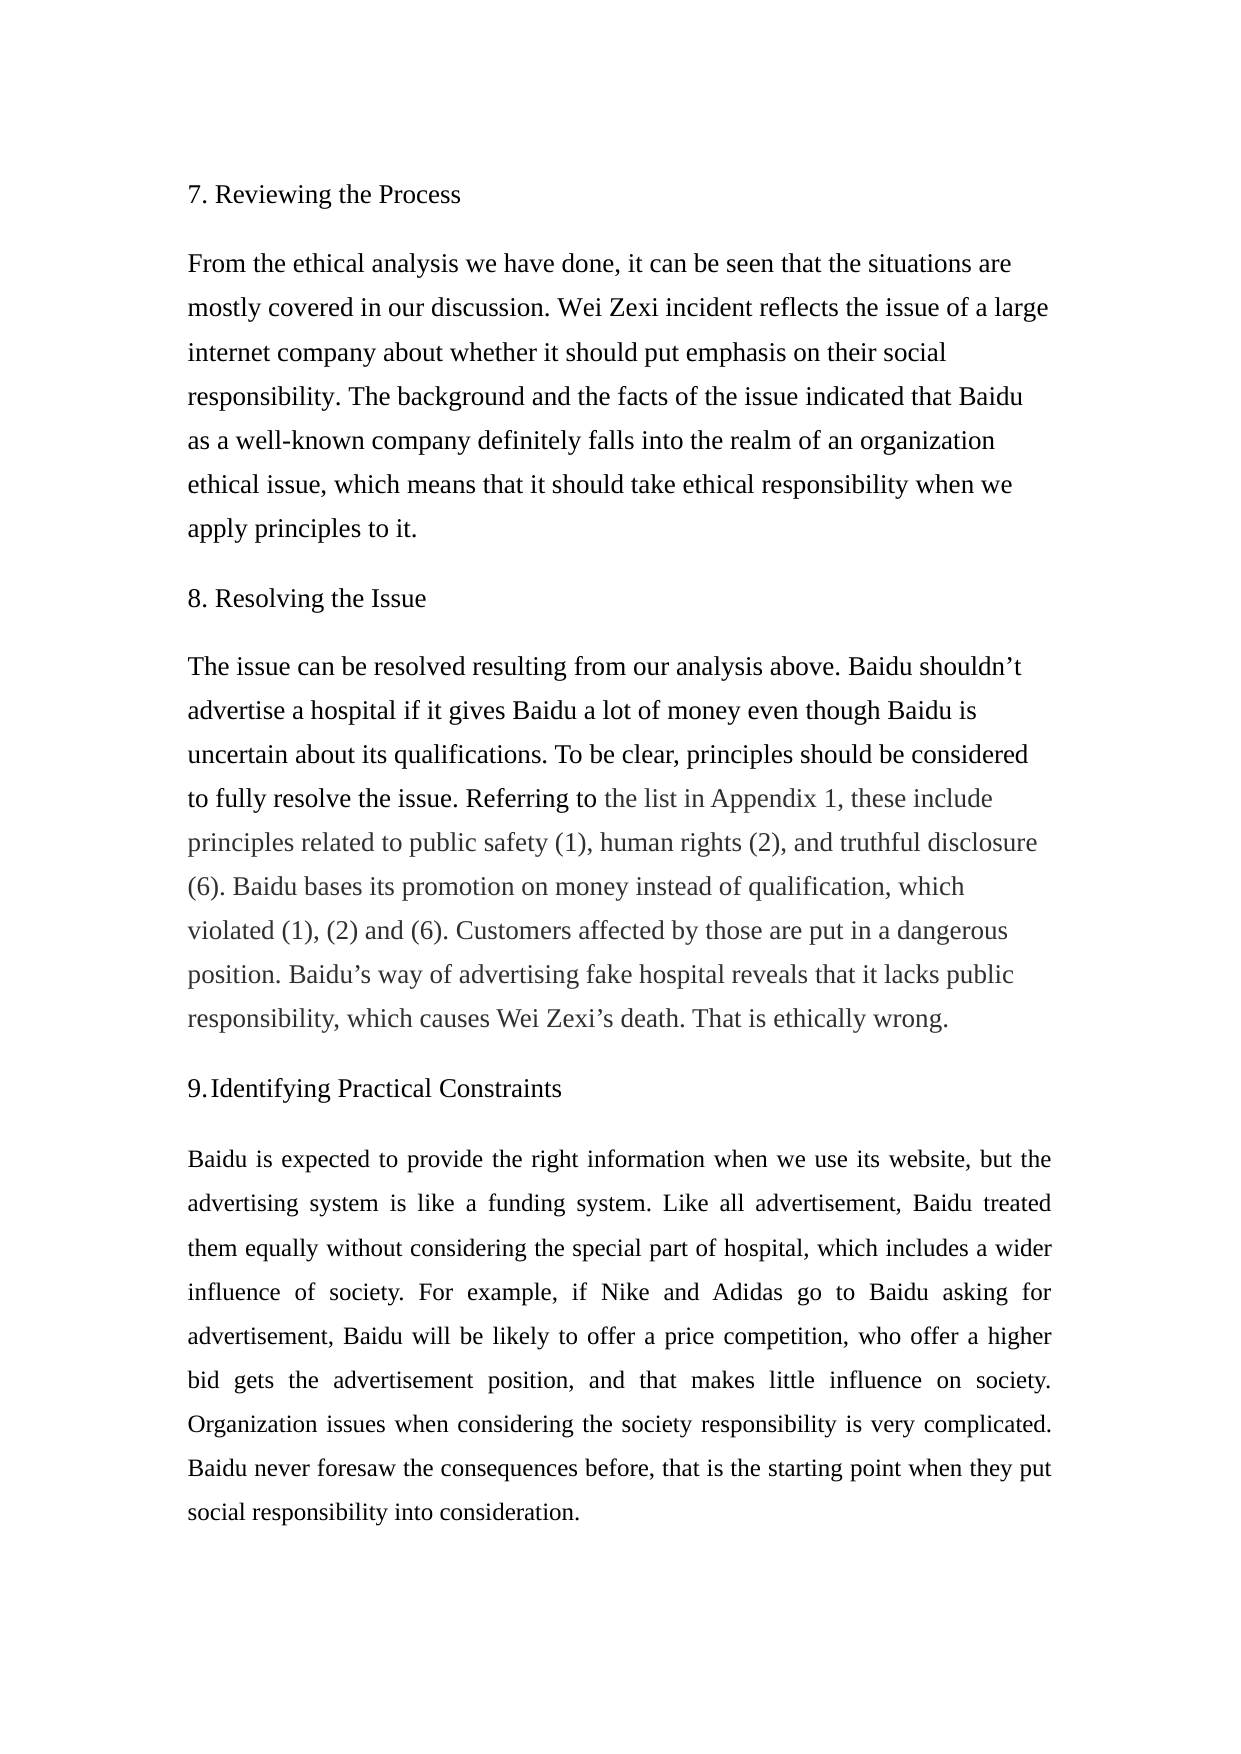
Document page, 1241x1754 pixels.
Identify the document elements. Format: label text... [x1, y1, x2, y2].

text 8. Resolving the Issue [187, 574, 1053, 618]
text From the ethical analysis we have done, it can be seen that the situations are mostly covered in our discussion. Wei Zexi incident reflects the issue of a large internet company about whether it should put emphasis on their social responsibility. The background and the facts of the issue indicated that Baidu as a well-known company definitely falls into the realm of an organization ethical issue, which means that it should take ethical responsibility when we apply principles to it. [187, 241, 1053, 549]
text The issue can be resolved resulting from our analysis above. Baidu shouldn’t advertise a hospital if it gives Baidu a lot of money even though Baidu is uncertain about its qualifications. To be clear, principles should be considered to fully resolve the issue. Referring to the list in Appendix 1, these include principles related to public safety (1), human rights (2), and truthful disclosure (6). Baidu bases its promotion on money instead of qualification, which violated (1), (2) and (6). Customers affected by those are put in a dangerous position. Baidu’s way of advertising fake hospital reveals that it lacks public responsibility, which causes Wei Zexi’s death. That is ethically wrong. [187, 643, 1053, 1040]
text 7. Reviewing the Process [187, 172, 1053, 216]
list Identifying Practical Constraints [187, 1065, 1053, 1109]
text Baidu is expected to provide the right information when we use its website, but the advertising system is like a funding system. Like all advertisement, Baidu treated them equally without considering the special part of hospital, which includes a wider influence of society. For example, if Nike and Adidas go to Baidu asking for advertisement, Baidu will be likely to offer a price competition, who offer a higher bid gets the advertisement position, and that makes little influence on society. Organization issues when considering the society responsibility is very complicated. Baidu never foresaw the consequences before, that is the starting point when they put social responsibility into consideration. [187, 1137, 1053, 1533]
